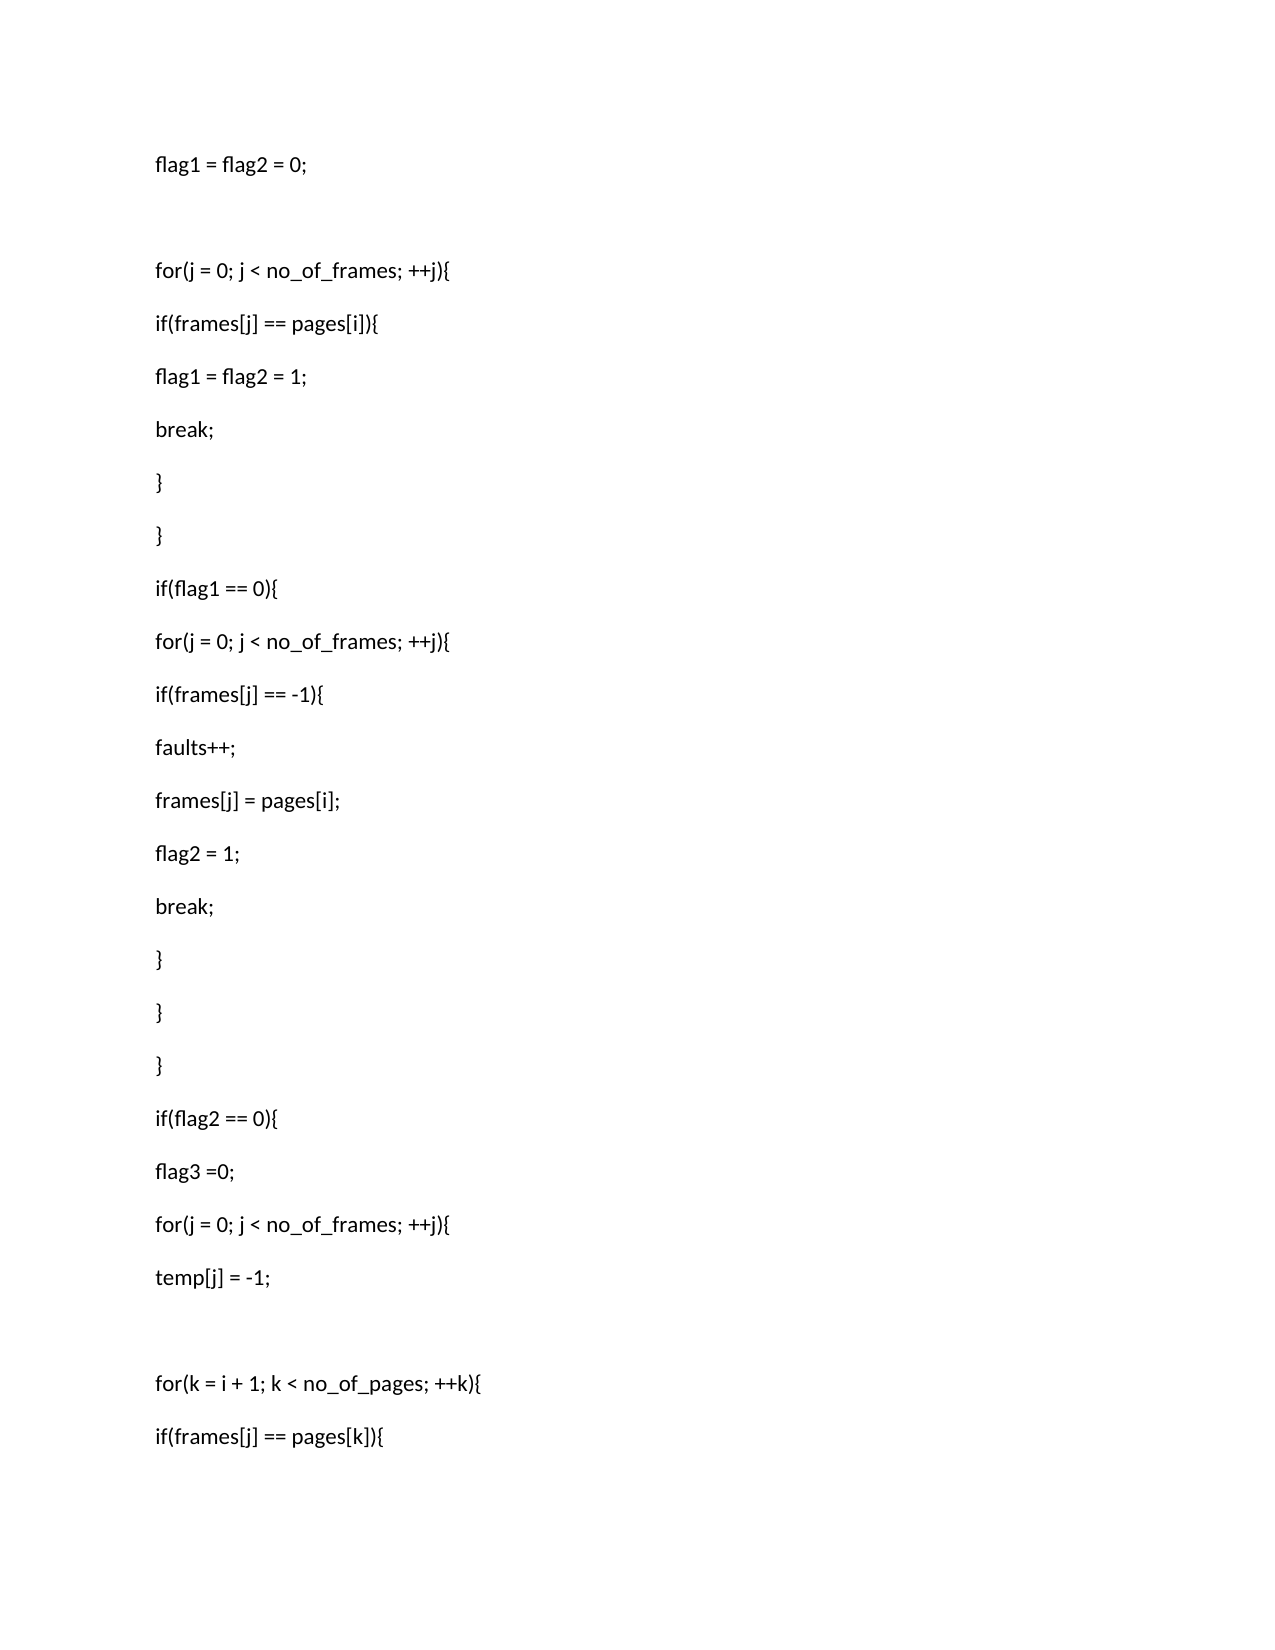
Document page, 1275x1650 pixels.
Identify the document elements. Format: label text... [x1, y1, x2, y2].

text flag1 = flag2 = 0; [150, 150, 1125, 178]
text flag3 =0; [150, 1157, 1125, 1185]
text flag2 = 1; [150, 839, 1125, 867]
text break; [150, 415, 1125, 443]
text for(j = 0; j < no_of_frames; ++j){ [150, 1210, 1125, 1238]
text if(flag2 == 0){ [150, 1104, 1125, 1132]
text for(j = 0; j < no_of_frames; ++j){ [150, 256, 1125, 284]
text } [150, 998, 1125, 1026]
text break; [150, 892, 1125, 920]
text if(frames[j] == pages[k]){ [150, 1422, 1125, 1451]
text } [150, 945, 1125, 973]
text flag1 = flag2 = 1; [150, 362, 1125, 390]
text if(frames[j] == pages[i]){ [150, 309, 1125, 337]
text for(k = i + 1; k < no_of_pages; ++k){ [150, 1369, 1125, 1397]
text for(j = 0; j < no_of_frames; ++j){ [150, 627, 1125, 655]
text frames[j] = pages[i]; [150, 786, 1125, 814]
text if(flag1 == 0){ [150, 574, 1125, 602]
text faults++; [150, 733, 1125, 761]
text temp[j] = -1; [150, 1263, 1125, 1291]
text } [150, 521, 1125, 549]
text } [150, 468, 1125, 496]
text } [150, 1051, 1125, 1079]
text if(frames[j] == -1){ [150, 680, 1125, 708]
